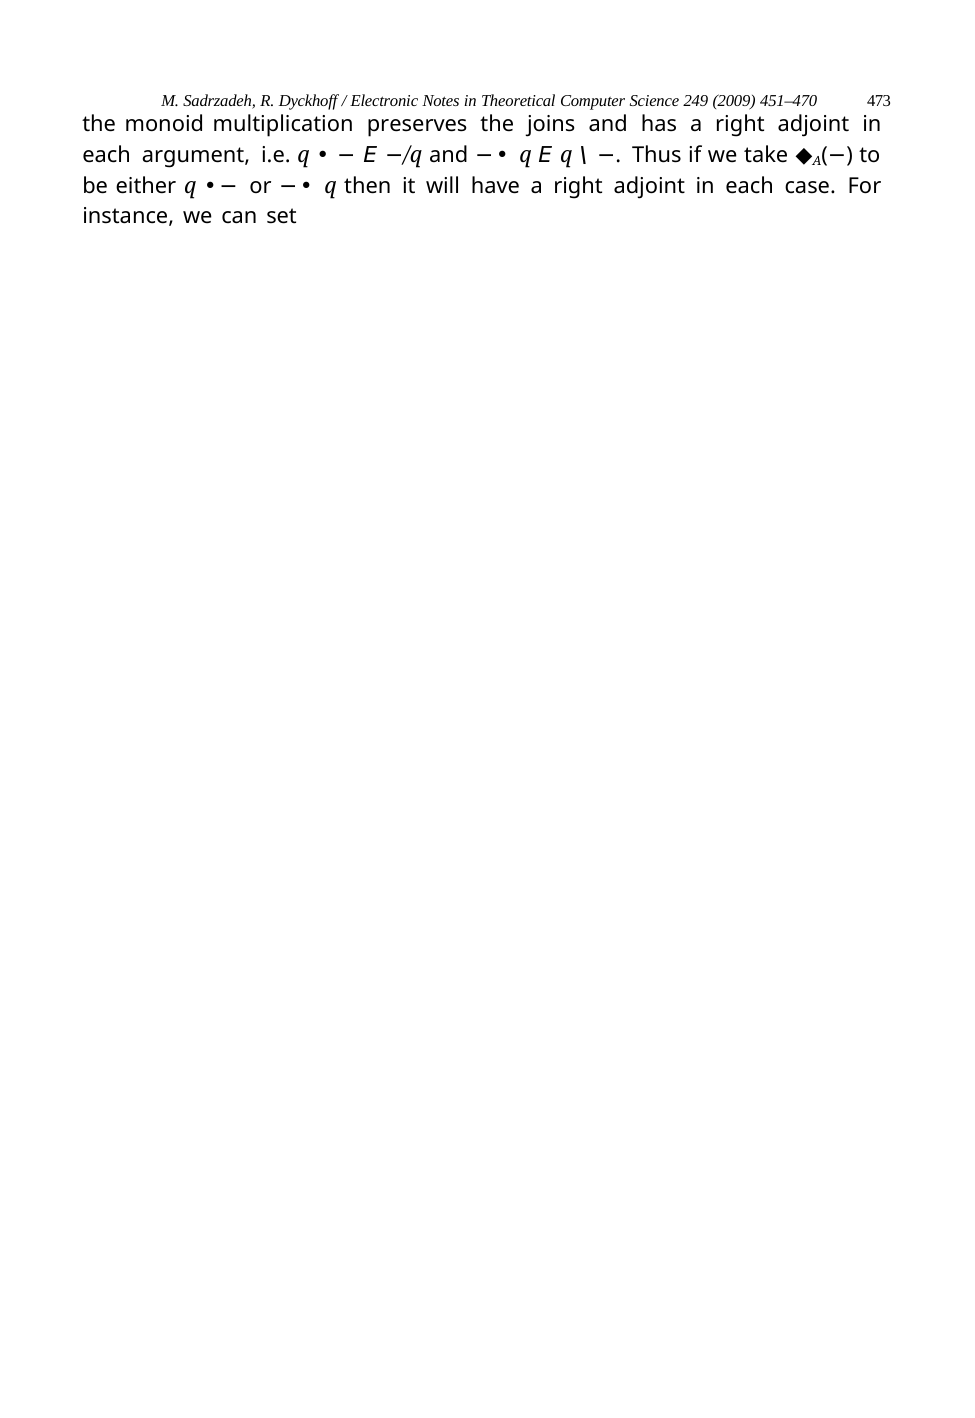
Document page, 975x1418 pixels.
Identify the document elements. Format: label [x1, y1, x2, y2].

text [82, 108, 882, 230]
